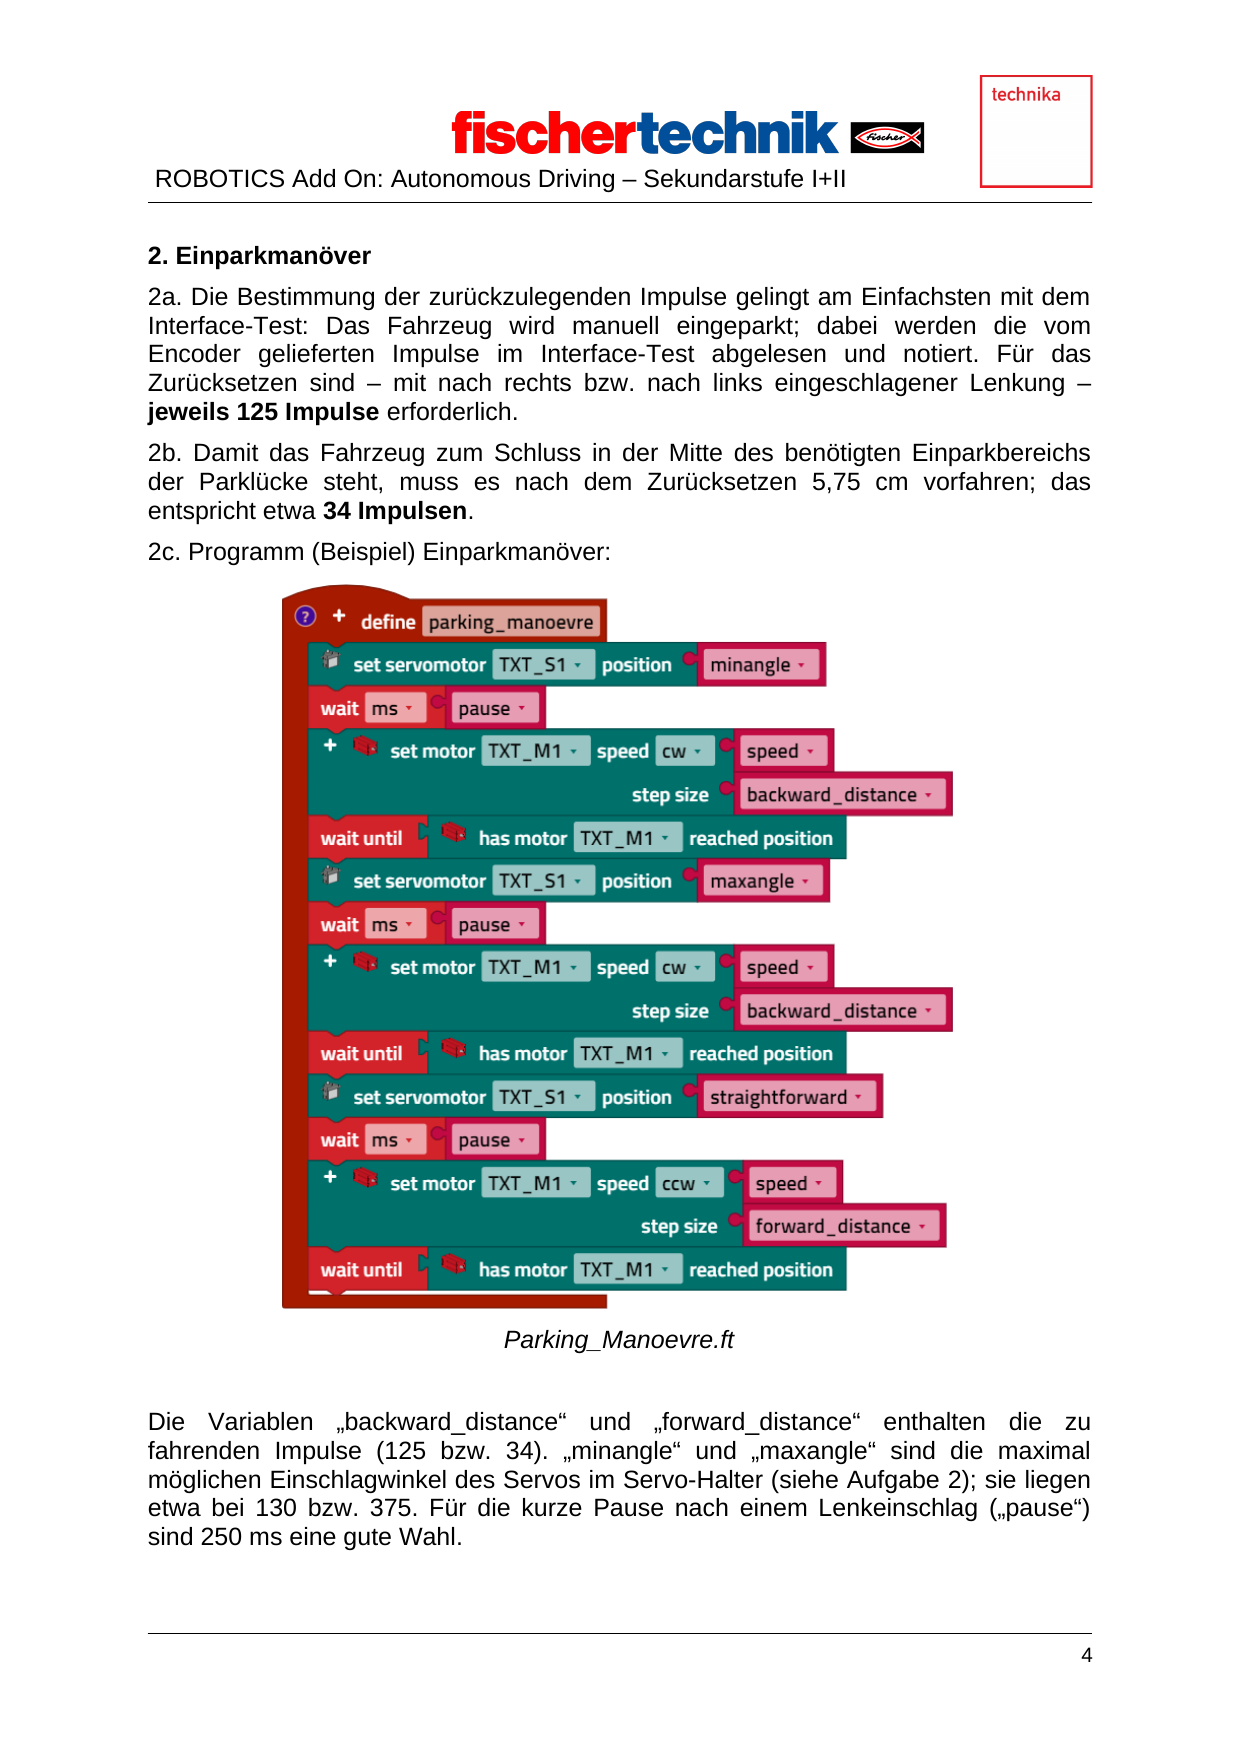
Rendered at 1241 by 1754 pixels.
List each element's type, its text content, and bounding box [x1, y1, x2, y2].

text 2c. Programm (Beispiel) Einparkmanöver: [148, 537, 1092, 566]
picture [979, 75, 1093, 188]
text Die Variablen „backward_distance“ und „forward_distance“ enthalten die zu fahrenden Impulse (125 bzw. 34). „minangle“ und „maxangle“ sind die maximal möglichen Einschlagwinkel des Servos im Servo-Halter (siehe Aufgabe 2); sie liegen etwa bei 130 bzw. 375. Für die kurze Pause nach einem Lenkeinschlag („pause“) sind 250 ms eine gute Wahl. [148, 1407, 1092, 1551]
picture [278, 578, 962, 1313]
text 2b. Damit das Fahrzeug zum Schluss in der Mitte des benötigten Einparkbereichs der Parklücke steht, muss es nach dem Zurücksetzen 5,75 cm vorfahren; das entspricht etwa 34 Impulsen. [148, 438, 1092, 524]
text 2a. Die Bestimmung der zurückzulegenden Impulse gelingt am Einfachsten mit dem Interface-Test: Das Fahrzeug wird manuell eingeparkt; dabei werden die vom Encoder gelieferten Impulse im Interface-Test abgelesen und notiert. Für das Zurücksetzen sind – mit nach rechts bzw. nach links eingeschlagener Lenkung – jeweils 125 Impulse erforderlich. [148, 282, 1092, 426]
text 2. Einparkmanöver [148, 241, 1092, 269]
picture [451, 111, 925, 154]
text Parking_Manoevre.ft [148, 1325, 1092, 1353]
